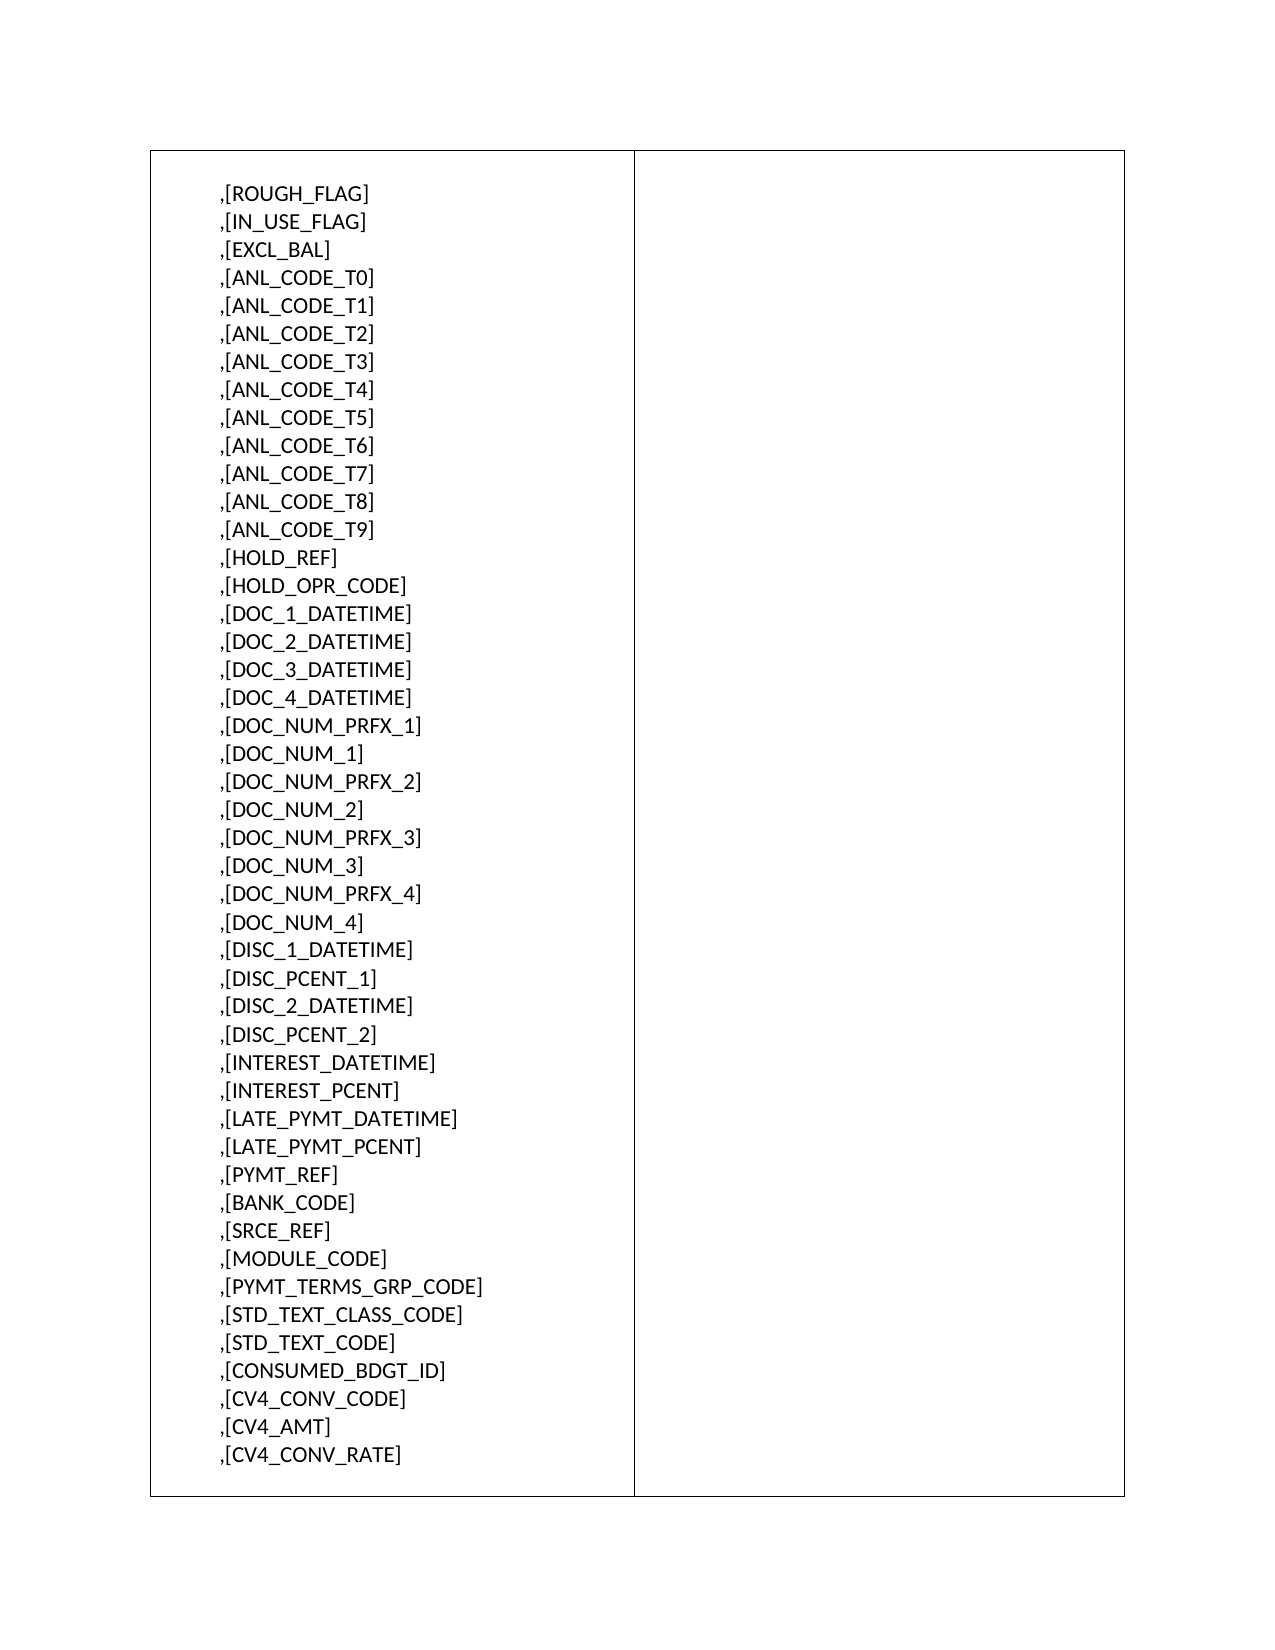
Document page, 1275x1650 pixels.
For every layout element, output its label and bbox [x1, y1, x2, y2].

table_cell [635, 151, 1124, 1496]
table_cell [151, 151, 634, 1496]
